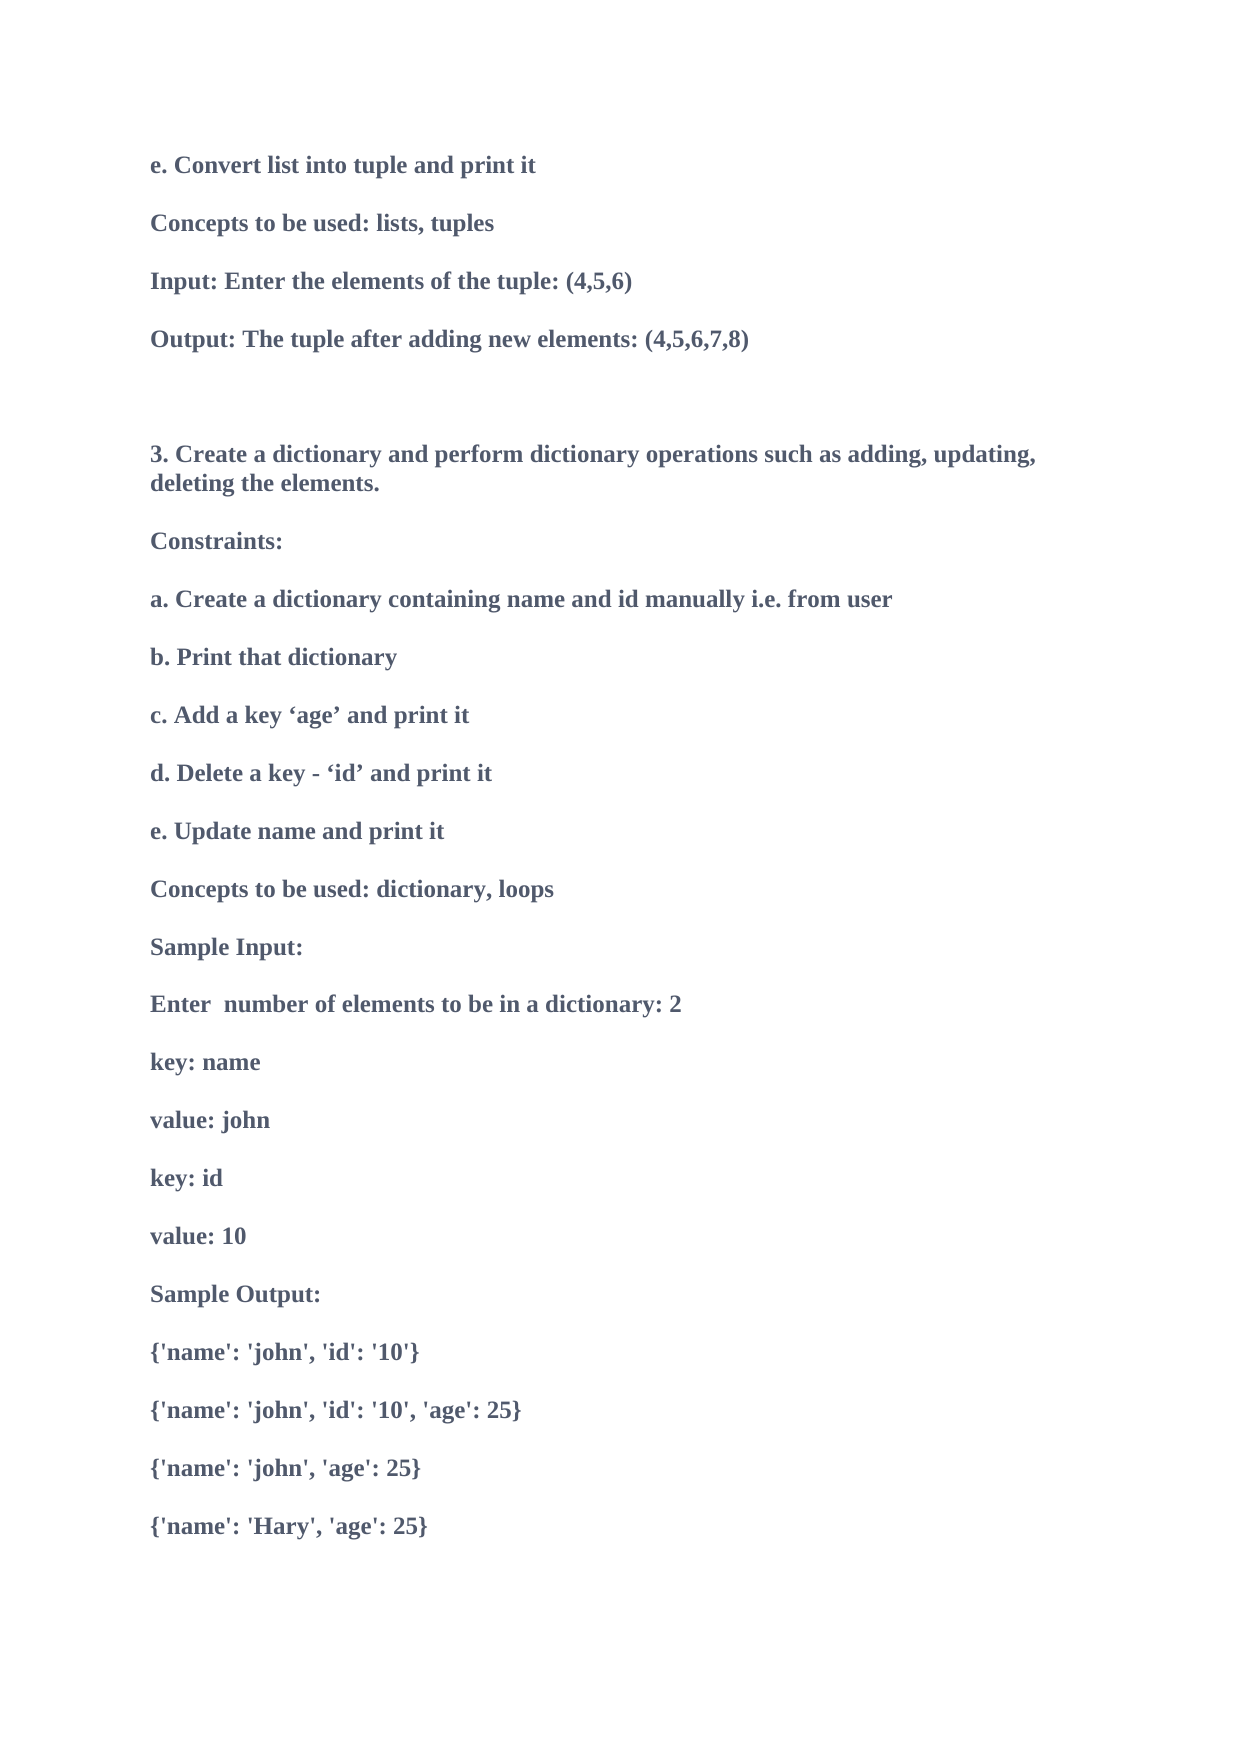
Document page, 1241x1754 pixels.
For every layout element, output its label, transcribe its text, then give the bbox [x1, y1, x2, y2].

text Concepts to be used: lists, tuples [150, 208, 1090, 237]
text {'name': 'john', 'id': '10', 'age': 25} [150, 1395, 1090, 1424]
text key: id [150, 1163, 1090, 1192]
text b. Print that dictionary [150, 642, 1090, 671]
text value: john [150, 1105, 1090, 1134]
text Sample Output: [150, 1279, 1090, 1308]
text Sample Input: [150, 932, 1090, 960]
text value: 10 [150, 1221, 1090, 1250]
text {'name': 'john', 'age': 25} [150, 1453, 1090, 1482]
text Enter number of elements to be in a dictionary: 2 [150, 989, 1090, 1018]
text 3. Create a dictionary and perform dictionary operations such as adding, updating, deleting the elements. [150, 439, 1090, 497]
text {'name': 'Hary', 'age': 25} [150, 1511, 1090, 1539]
text key: name [150, 1047, 1090, 1076]
text e. Convert list into tuple and print it [150, 150, 1090, 179]
text d. Delete a key - ‘id’ and print it [150, 758, 1090, 787]
text Concepts to be used: dictionary, loops [150, 874, 1090, 902]
text Input: Enter the elements of the tuple: (4,5,6) [150, 266, 1090, 294]
text a. Create a dictionary containing name and id manually i.e. from user [150, 584, 1090, 613]
text c. Add a key ‘age’ and print it [150, 700, 1090, 729]
text e. Update name and print it [150, 816, 1090, 844]
text Constraints: [150, 526, 1090, 555]
text Output: The tuple after adding new elements: (4,5,6,7,8) [150, 324, 1090, 352]
text {'name': 'john', 'id': '10'} [150, 1337, 1090, 1366]
